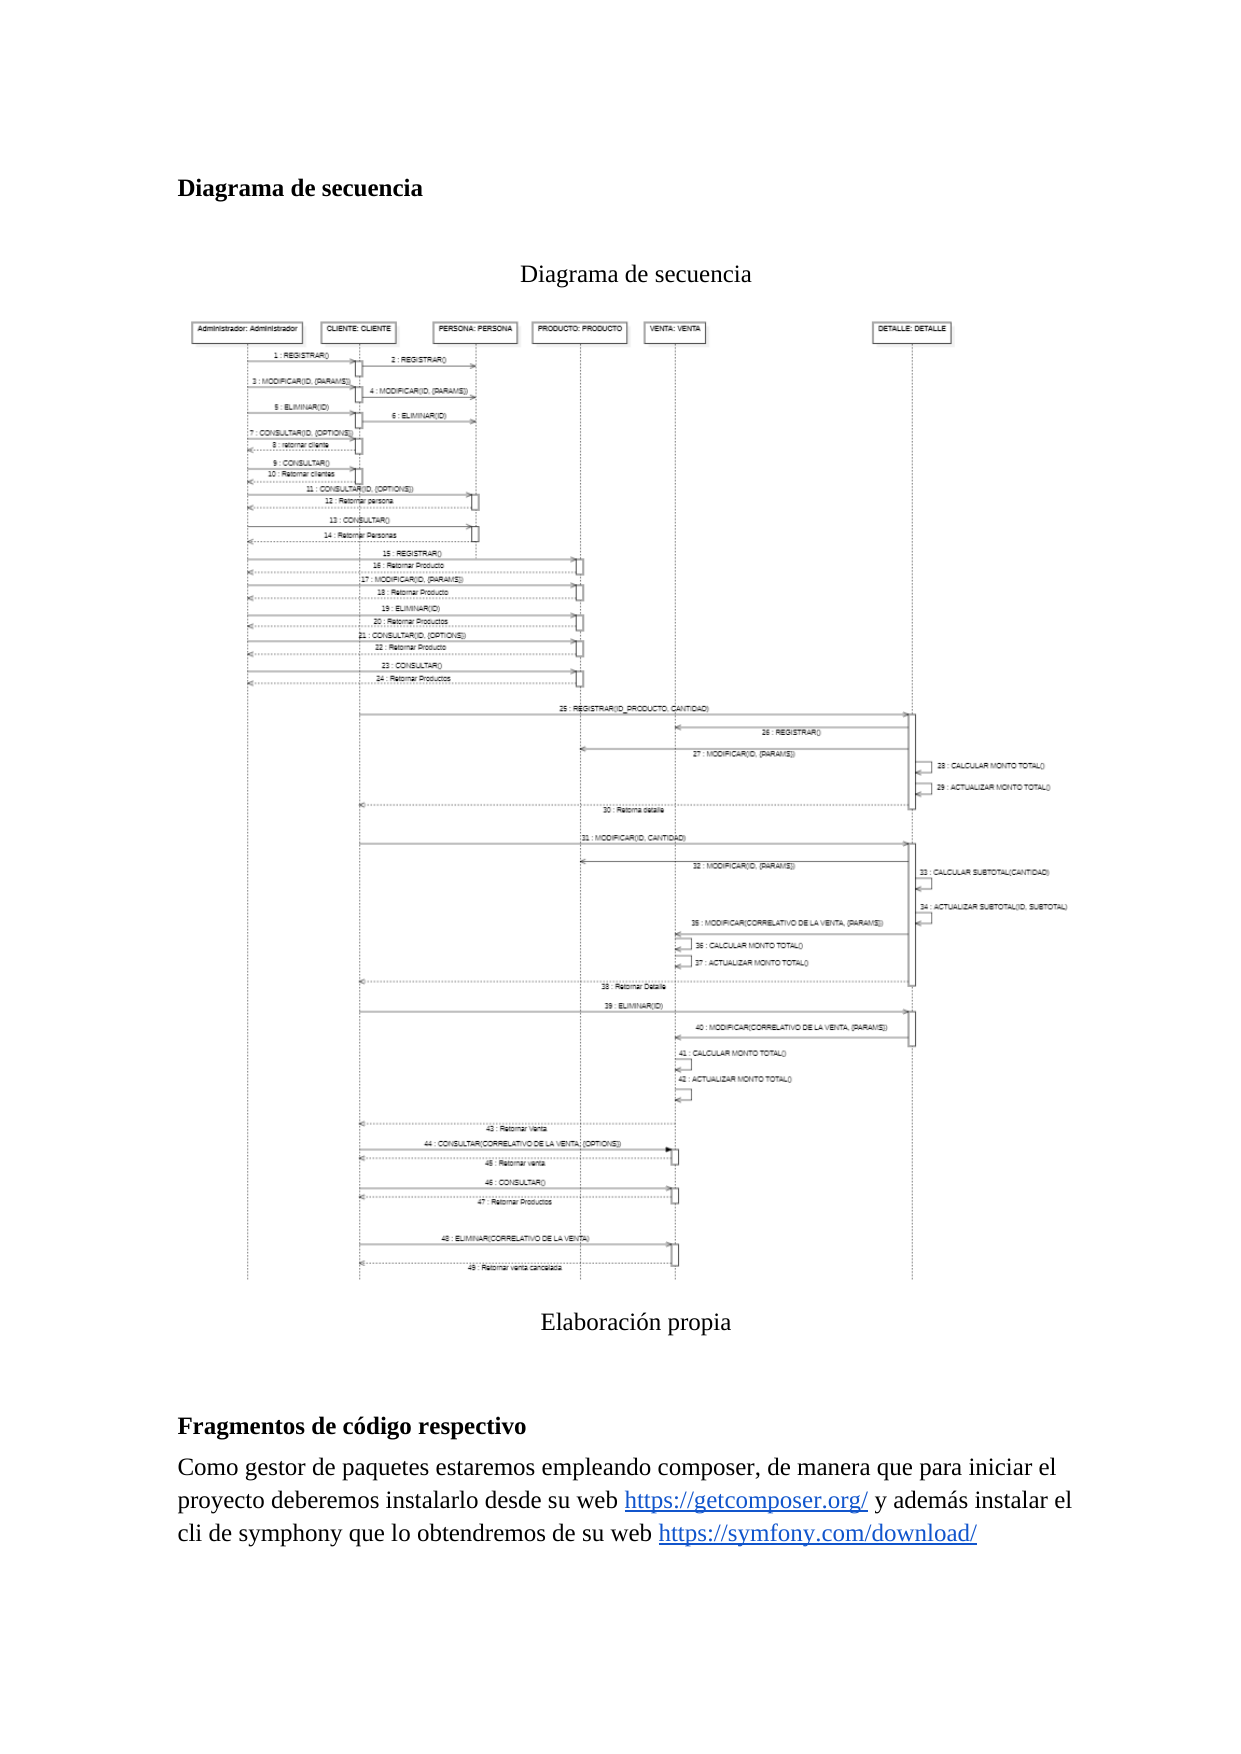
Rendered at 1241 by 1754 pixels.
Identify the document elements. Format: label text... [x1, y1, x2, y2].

table_cell Elaboración propia [179, 1297, 1093, 1351]
table_header Diagrama de secuencia [179, 249, 1093, 303]
subtitle Diagrama de secuencia [177, 173, 1092, 201]
table_cell [179, 305, 1093, 1295]
subtitle Fragmentos de código respectivo [177, 1411, 1092, 1439]
text Como gestor de paquetes estaremos empleando composer, de manera que para iniciar el proyecto deberemos instalarlo desde su web https://getcomposer.org/ y además instalar el cli de symphony que lo obtendremos de su web https://symfony.com/download/ [177, 1452, 1092, 1547]
picture [189, 315, 1082, 1281]
